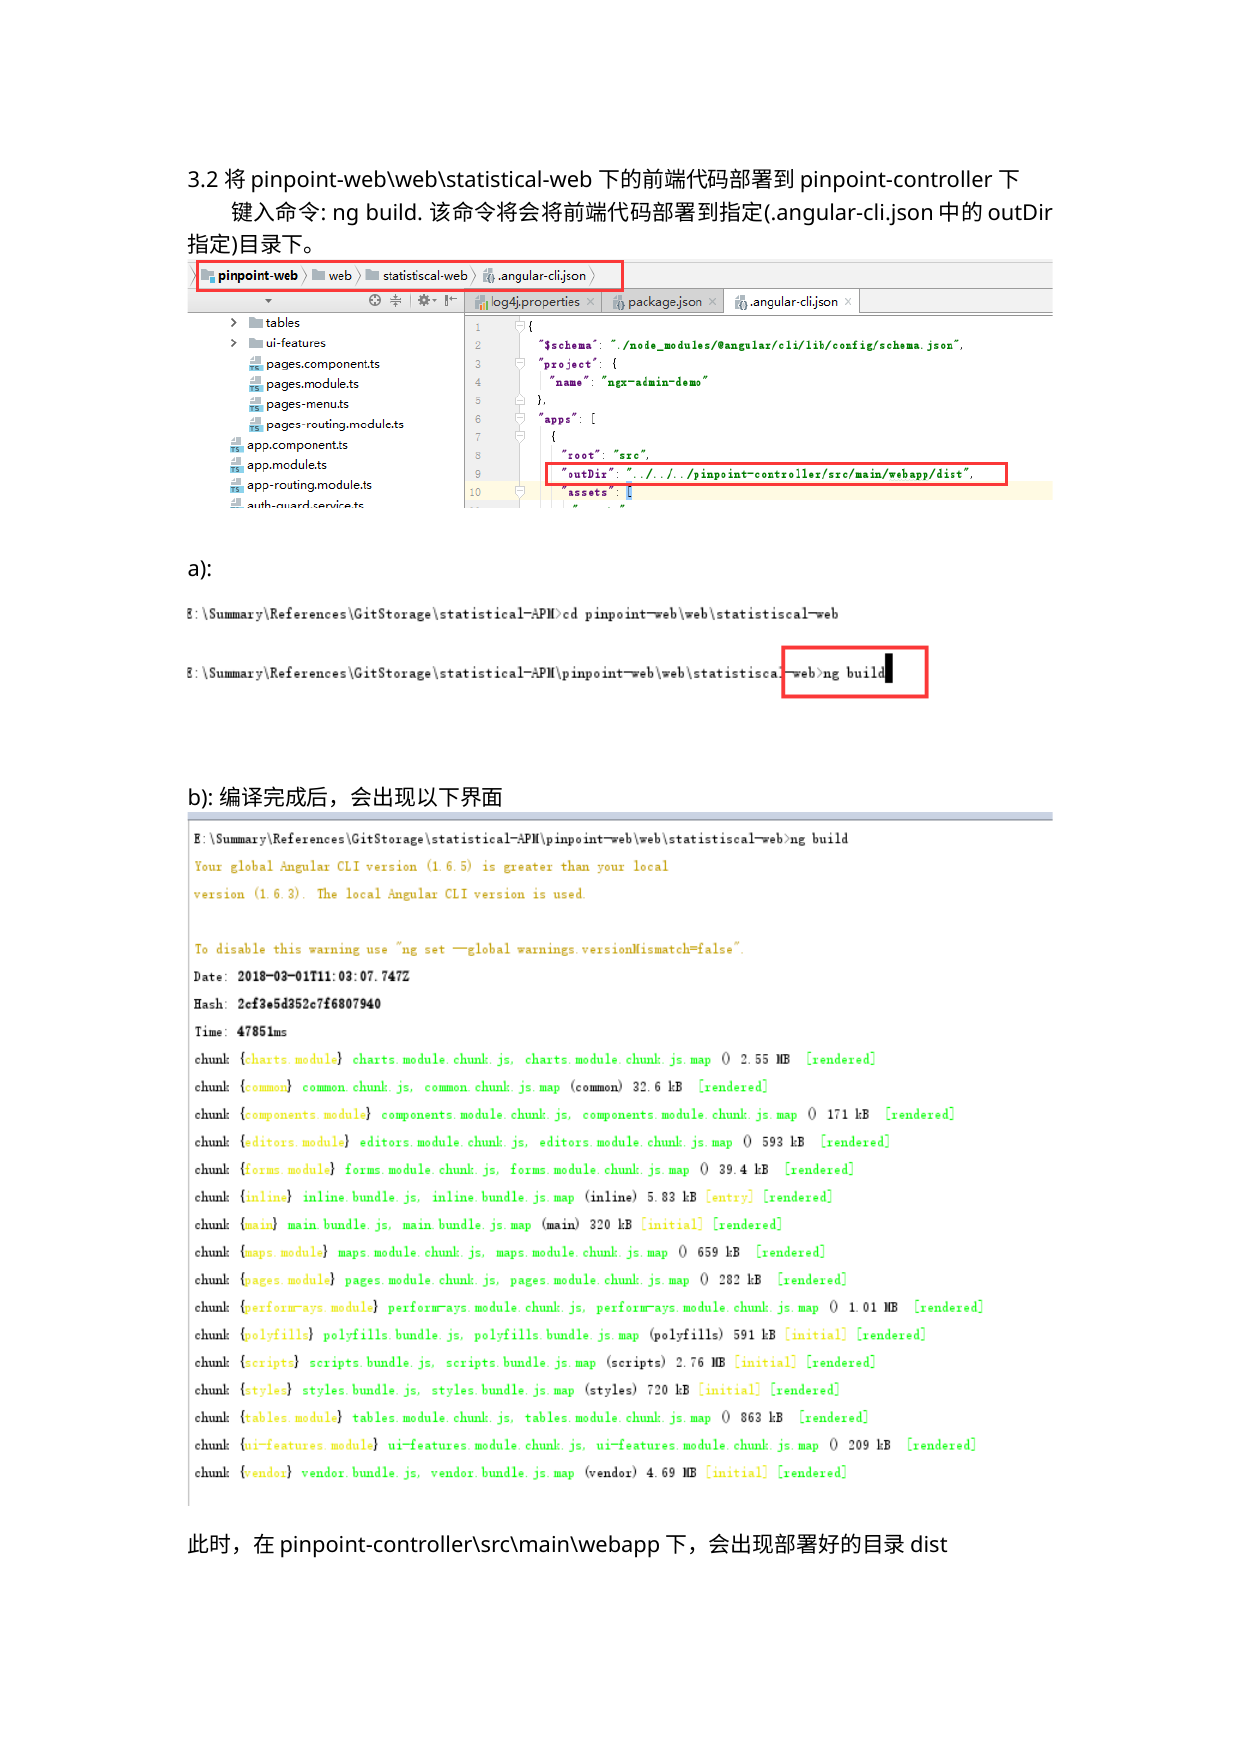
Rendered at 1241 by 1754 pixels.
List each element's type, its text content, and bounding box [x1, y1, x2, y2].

picture [187, 812, 1053, 1506]
text b): 编译完成后，会出现以下界面 [187, 779, 1053, 812]
picture [187, 584, 1053, 723]
picture [187, 259, 1053, 508]
text 键入命令: ng build. 该命令将会将前端代码部署到指定(.angular-cli.json中的outDir指定)目录下。 [187, 194, 1053, 259]
text a): [187, 552, 1053, 584]
text 此时，在pinpoint-controller\src\main\webapp下，会出现部署好的目录dist [187, 1527, 1053, 1559]
text 3.2 将pinpoint-web\web\statistical-web 下的前端代码部署到pinpoint-controller 下 [187, 162, 1053, 194]
